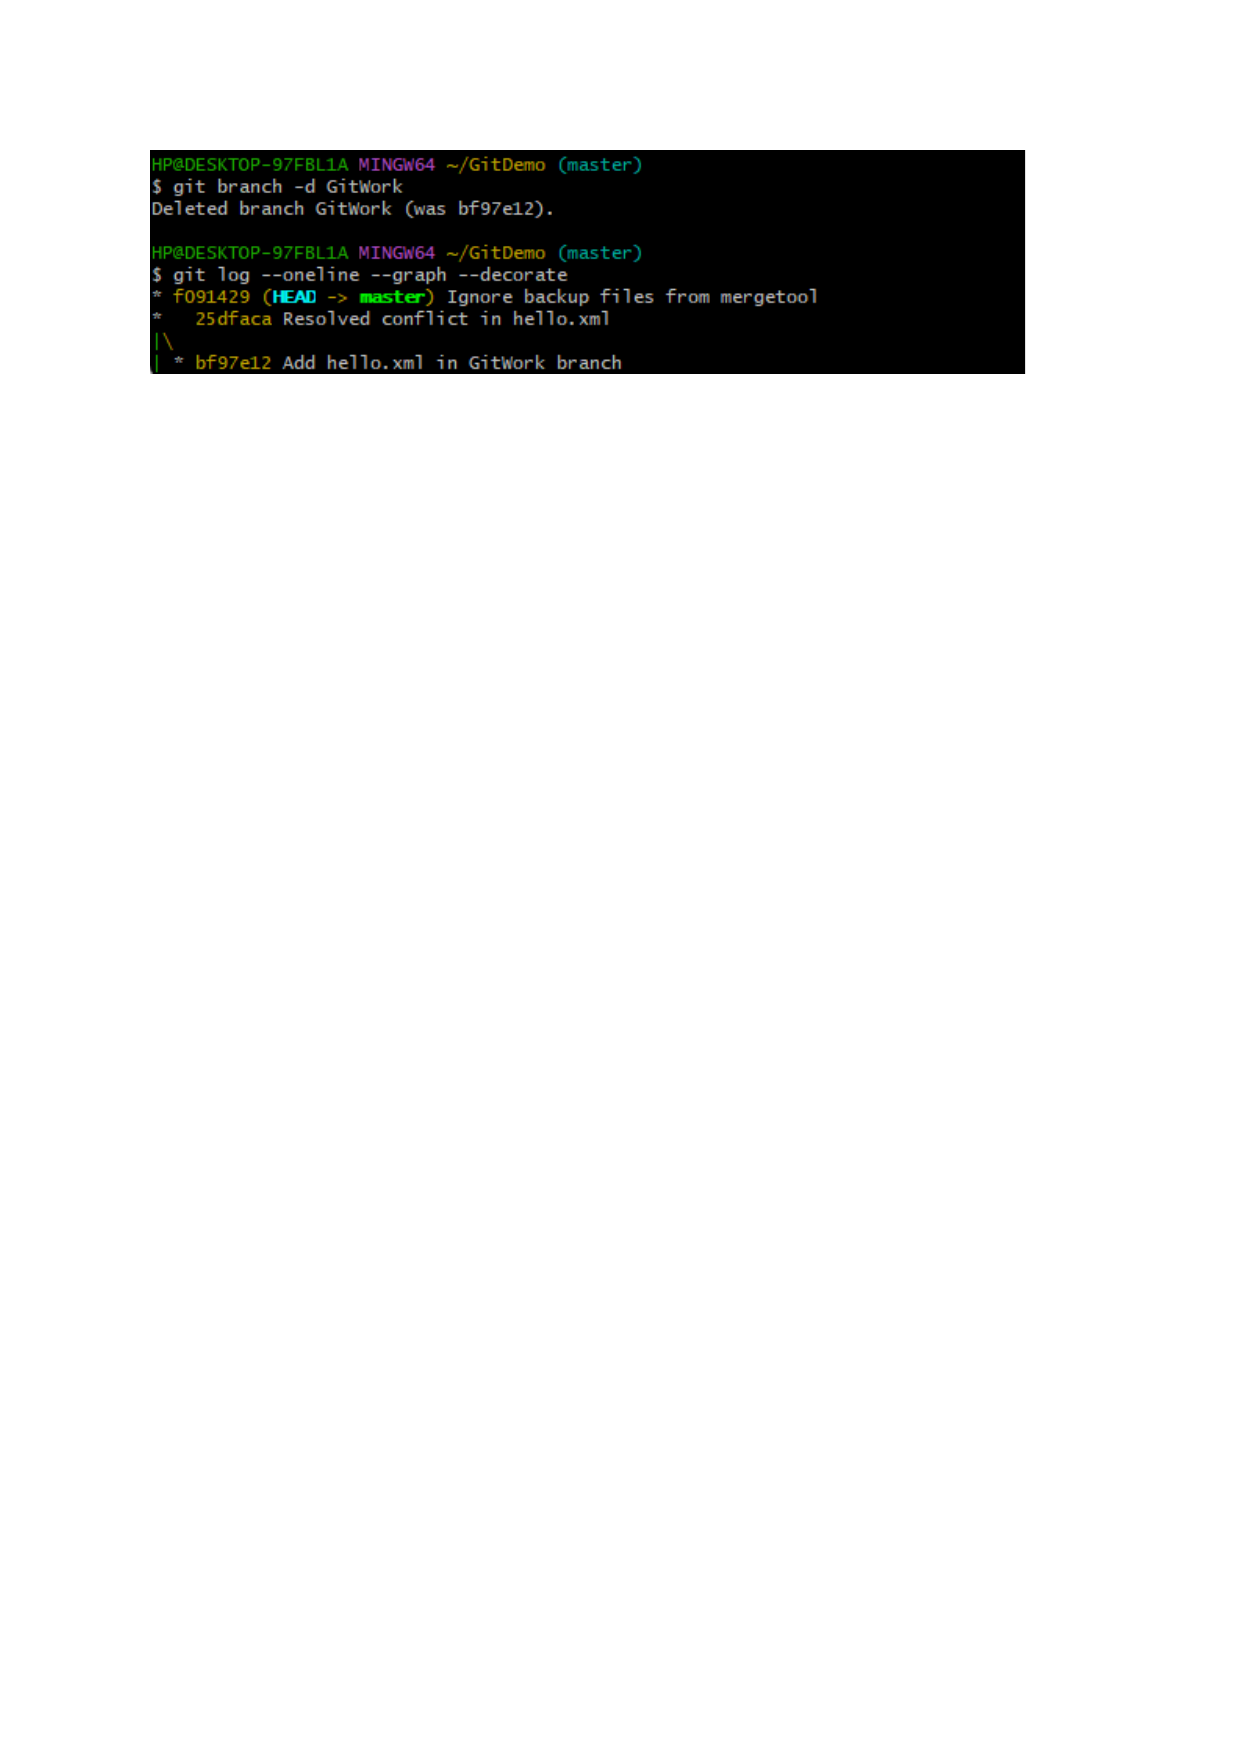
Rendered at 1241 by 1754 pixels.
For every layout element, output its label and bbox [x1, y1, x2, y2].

picture [150, 150, 1025, 374]
